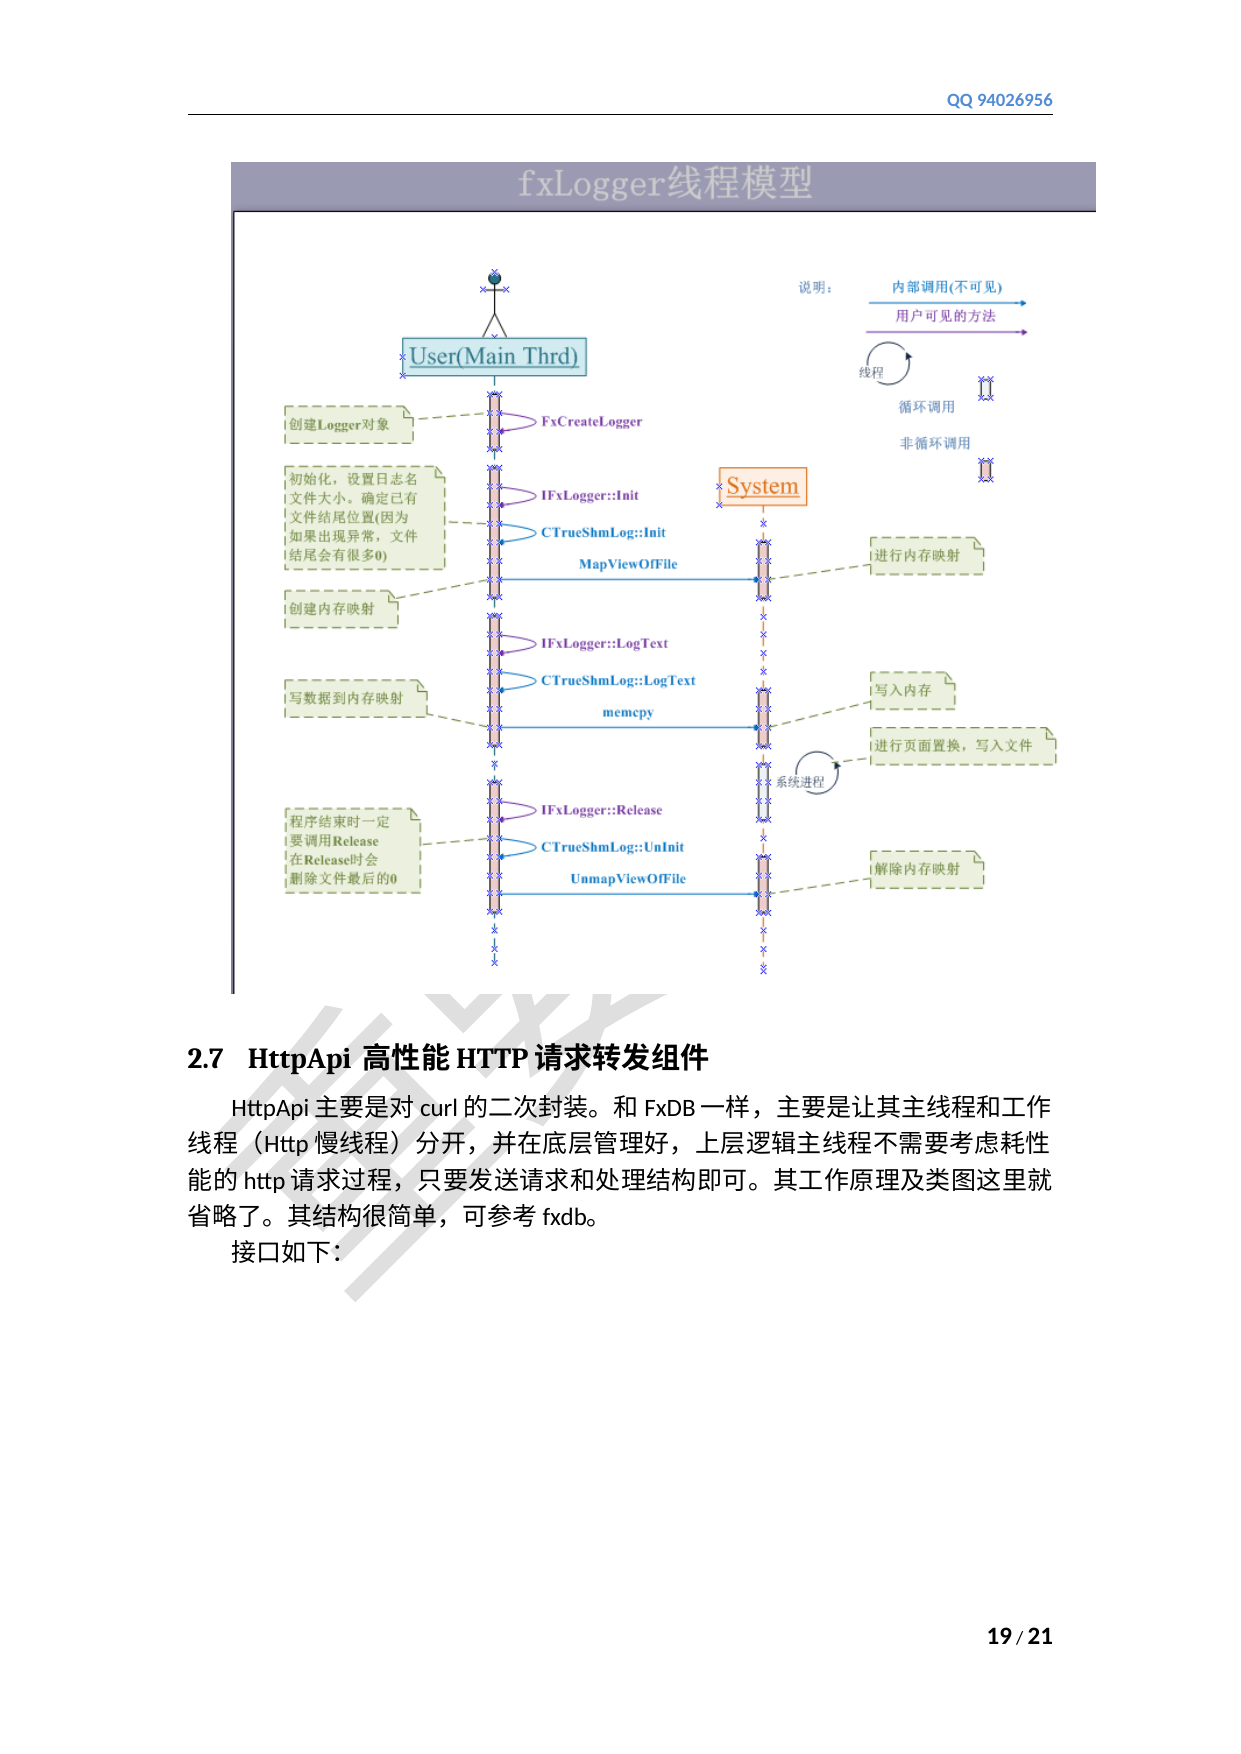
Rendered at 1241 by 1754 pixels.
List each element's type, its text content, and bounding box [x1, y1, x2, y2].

subtitle HttpApi 高性能HTTP请求转发组件 [187, 1035, 1053, 1077]
text 接口如下： [187, 1233, 1053, 1269]
picture [231, 162, 1096, 994]
text HttpApi主要是对curl的二次封装。和FxDB一样，主要是让其主线程和工作线程（Http慢线程）分开，并在底层管理好，上层逻辑主线程不需要考虑耗性能的http请求过程，只要发送请求和处理结构即可。其工作原理及类图这里就省略了。其结构很简单，可参考fxdb。 [187, 1088, 1053, 1233]
